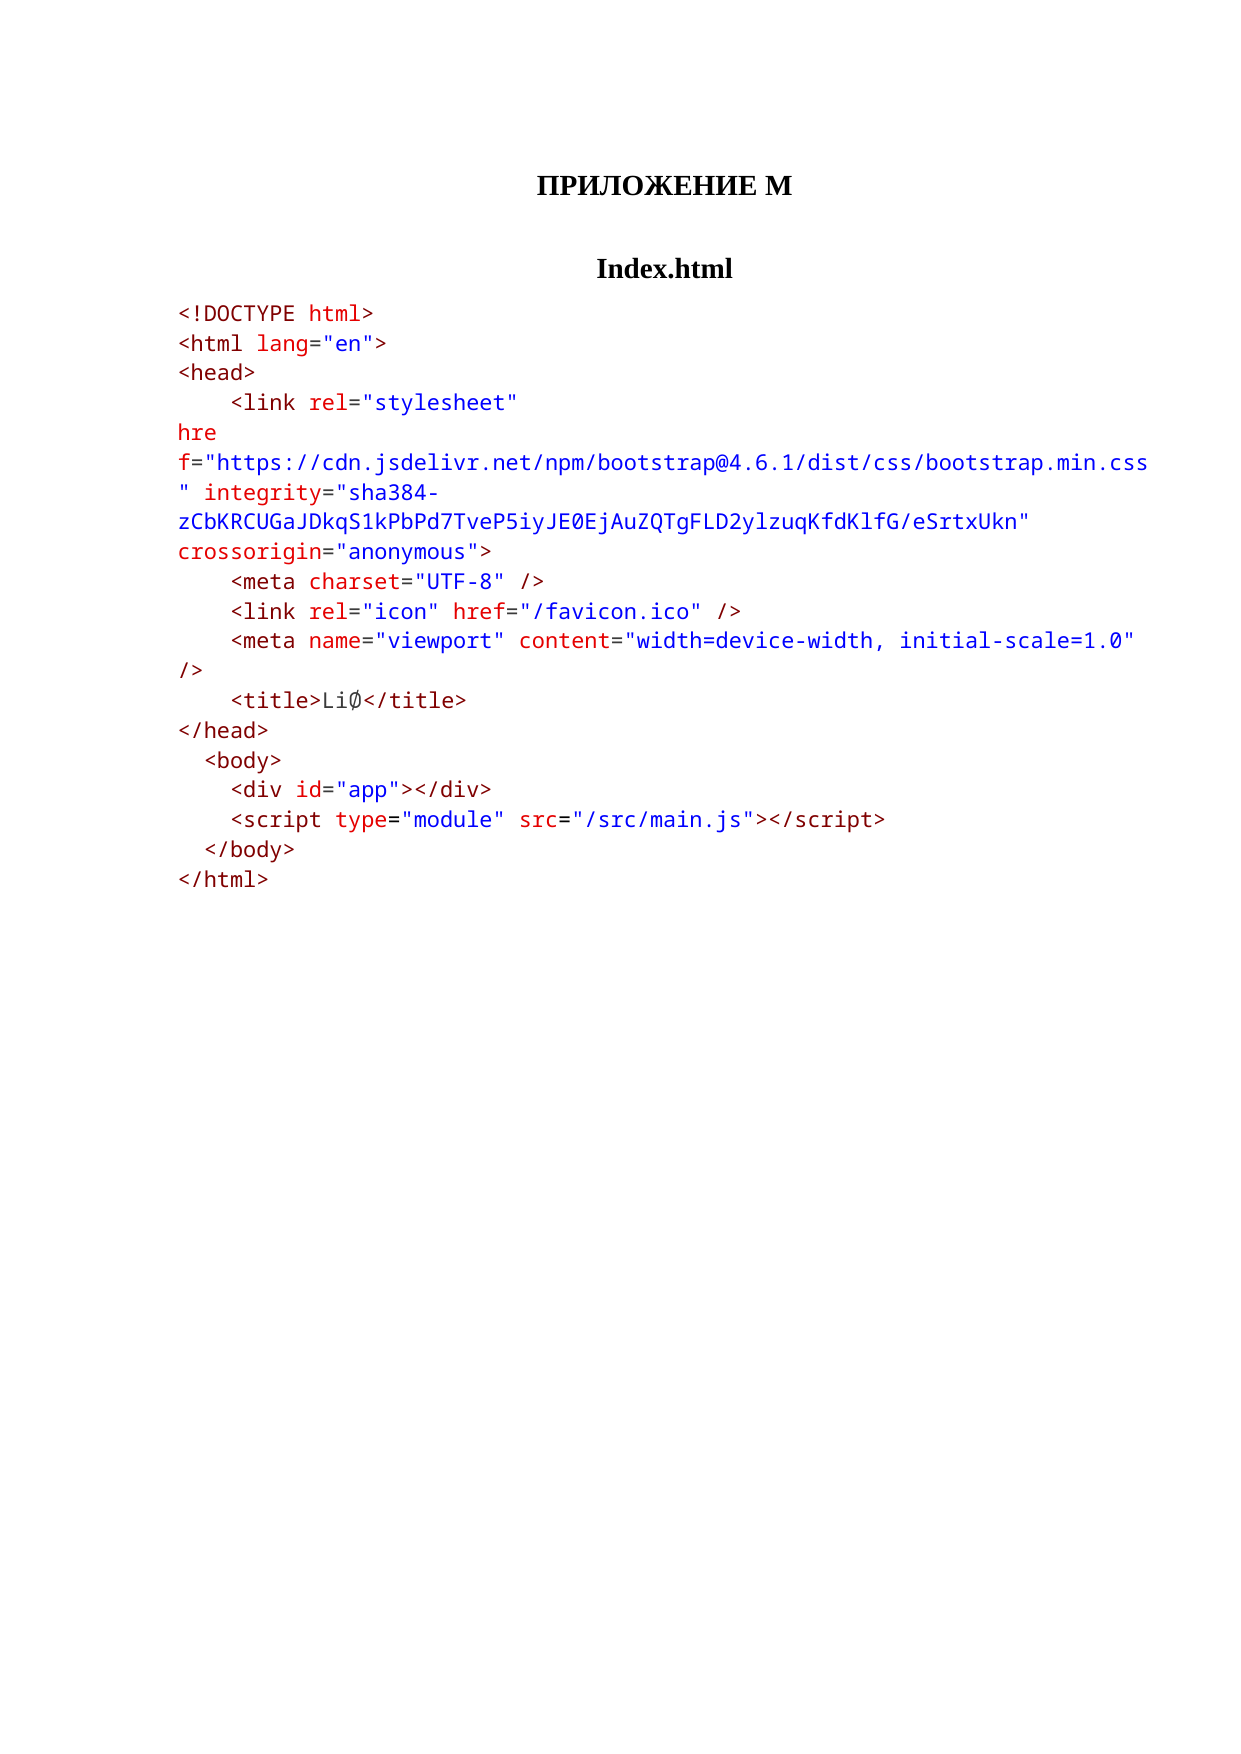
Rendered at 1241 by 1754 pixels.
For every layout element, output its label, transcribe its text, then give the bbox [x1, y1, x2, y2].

text ПРИЛОЖЕНИЕ М [177, 168, 1152, 202]
text <html lang="en"> [177, 327, 1152, 357]
text <body> [177, 744, 1152, 774]
text </body> [177, 834, 1152, 864]
text Index.html [177, 252, 1152, 285]
text <meta name="viewport" content="width=device-width, initial-scale=1.0" /> [177, 625, 1152, 685]
text <!DOCTYPE html> [177, 298, 1152, 327]
text <link rel="icon" href="/favicon.ico" /> [177, 596, 1152, 625]
text <link rel="stylesheet" href="https://cdn.jsdelivr.net/npm/bootstrap@4.6.1/dist/css/bootstrap.min.css" integrity="sha384-zCbKRCUGaJDkqS1kPbPd7TveP5iyJE0EjAuZQTgFLD2ylzuqKfdKlfG/eSrtxUkn" crossorigin="anonymous"> [177, 387, 1152, 566]
text <div id="app"></div> [177, 774, 1152, 804]
text <title>Li∅</title> [177, 685, 1152, 715]
text </html> [177, 864, 1152, 893]
text <script type="module" src="/src/main.js"></script> [177, 804, 1152, 834]
text <head> [177, 357, 1152, 387]
text </head> [177, 715, 1152, 744]
text <meta charset="UTF-8" /> [177, 566, 1152, 596]
